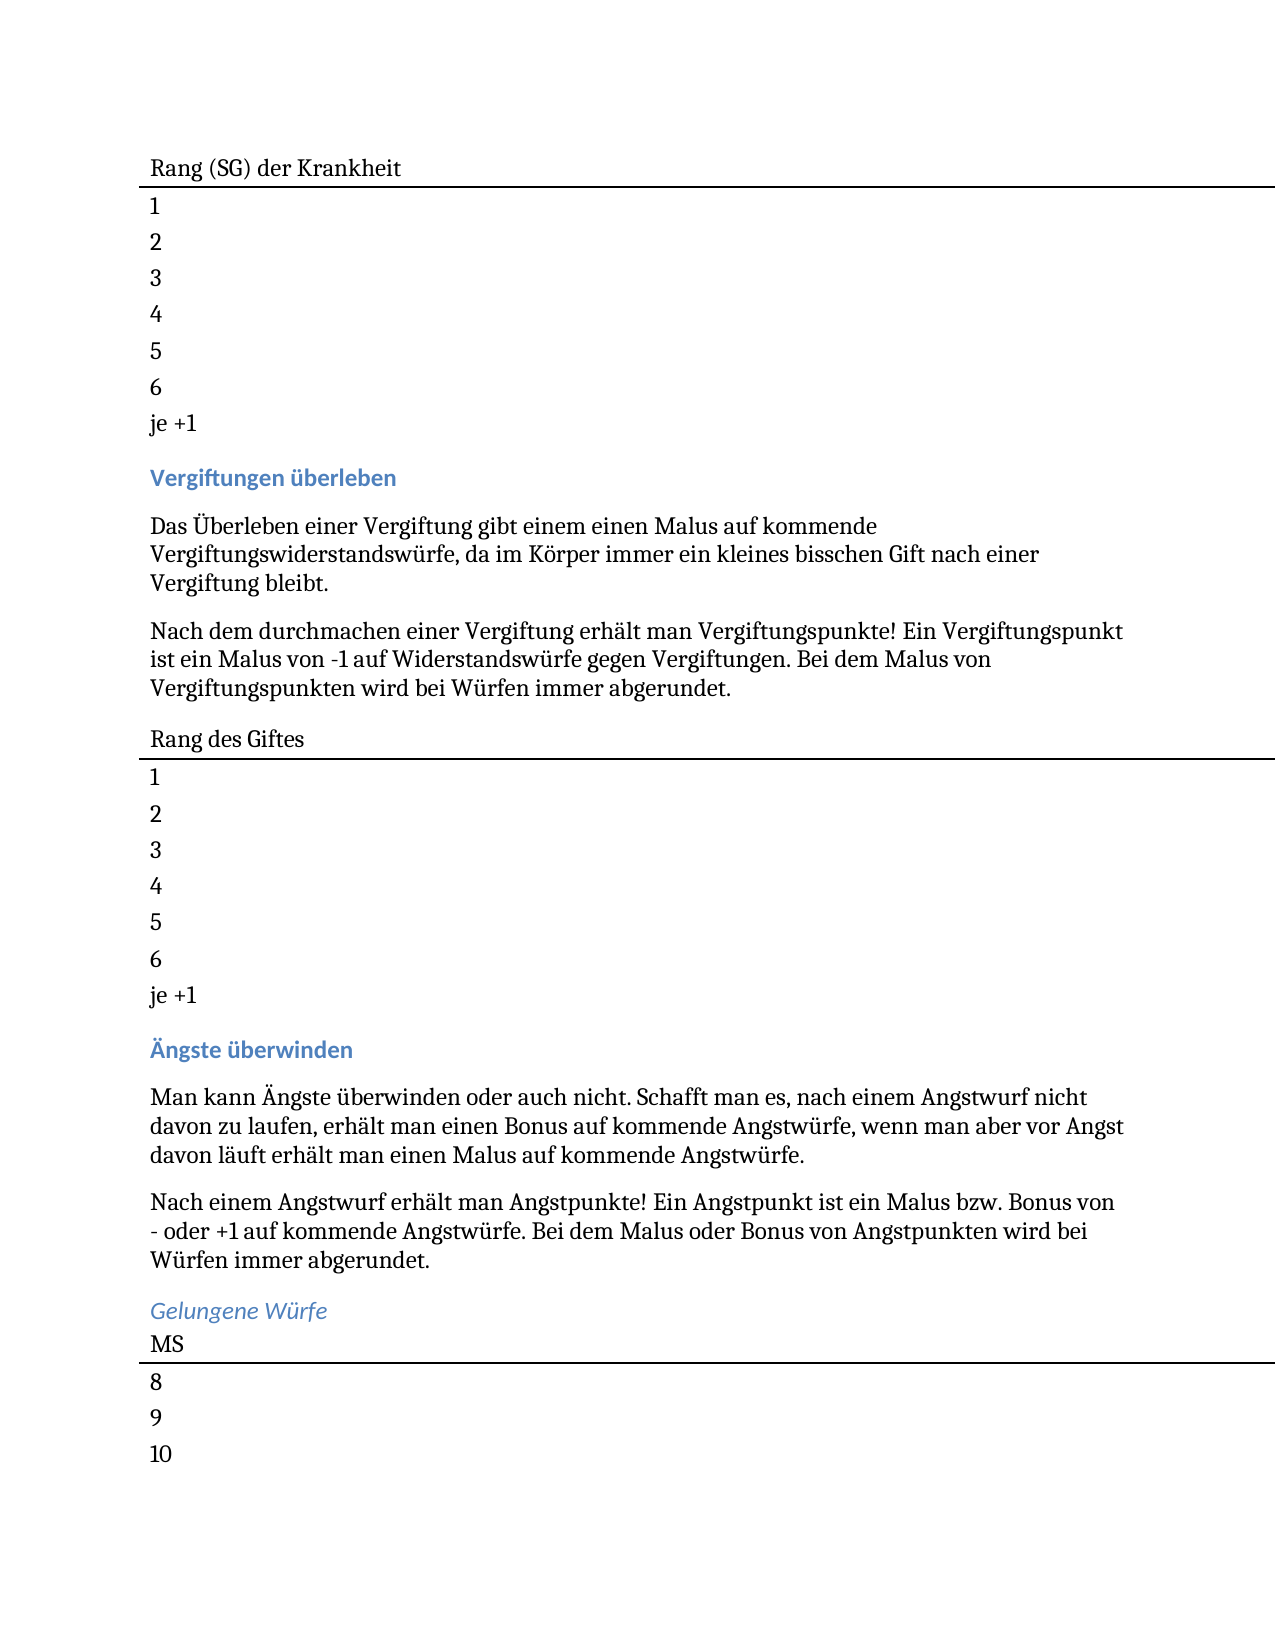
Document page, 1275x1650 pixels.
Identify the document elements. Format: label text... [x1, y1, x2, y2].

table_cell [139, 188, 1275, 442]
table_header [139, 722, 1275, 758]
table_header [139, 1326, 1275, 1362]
subtitle Vergiftungen überleben [150, 462, 1125, 493]
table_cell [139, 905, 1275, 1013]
text Das Überleben einer Vergiftung gibt einem einen Malus auf kommende Vergiftungswiderstandswürfe, da im Körper immer ein kleines bisschen Gift nach einer Vergiftung bleibt. [150, 512, 1125, 598]
subtitle Ängste überwinden [150, 1034, 1125, 1064]
text Nach dem durchmachen einer Vergiftung erhält man Vergiftungspunkte! Ein Vergiftungspunkt ist ein Malus von -1 auf Widerstandswürfe gegen Vergiftungen. Bei dem Malus von Vergiftungspunkten wird bei Würfen immer abgerundet. [150, 617, 1125, 703]
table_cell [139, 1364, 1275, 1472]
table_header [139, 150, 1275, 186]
subtitle Gelungene Würfe [150, 1295, 1125, 1326]
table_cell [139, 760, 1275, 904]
